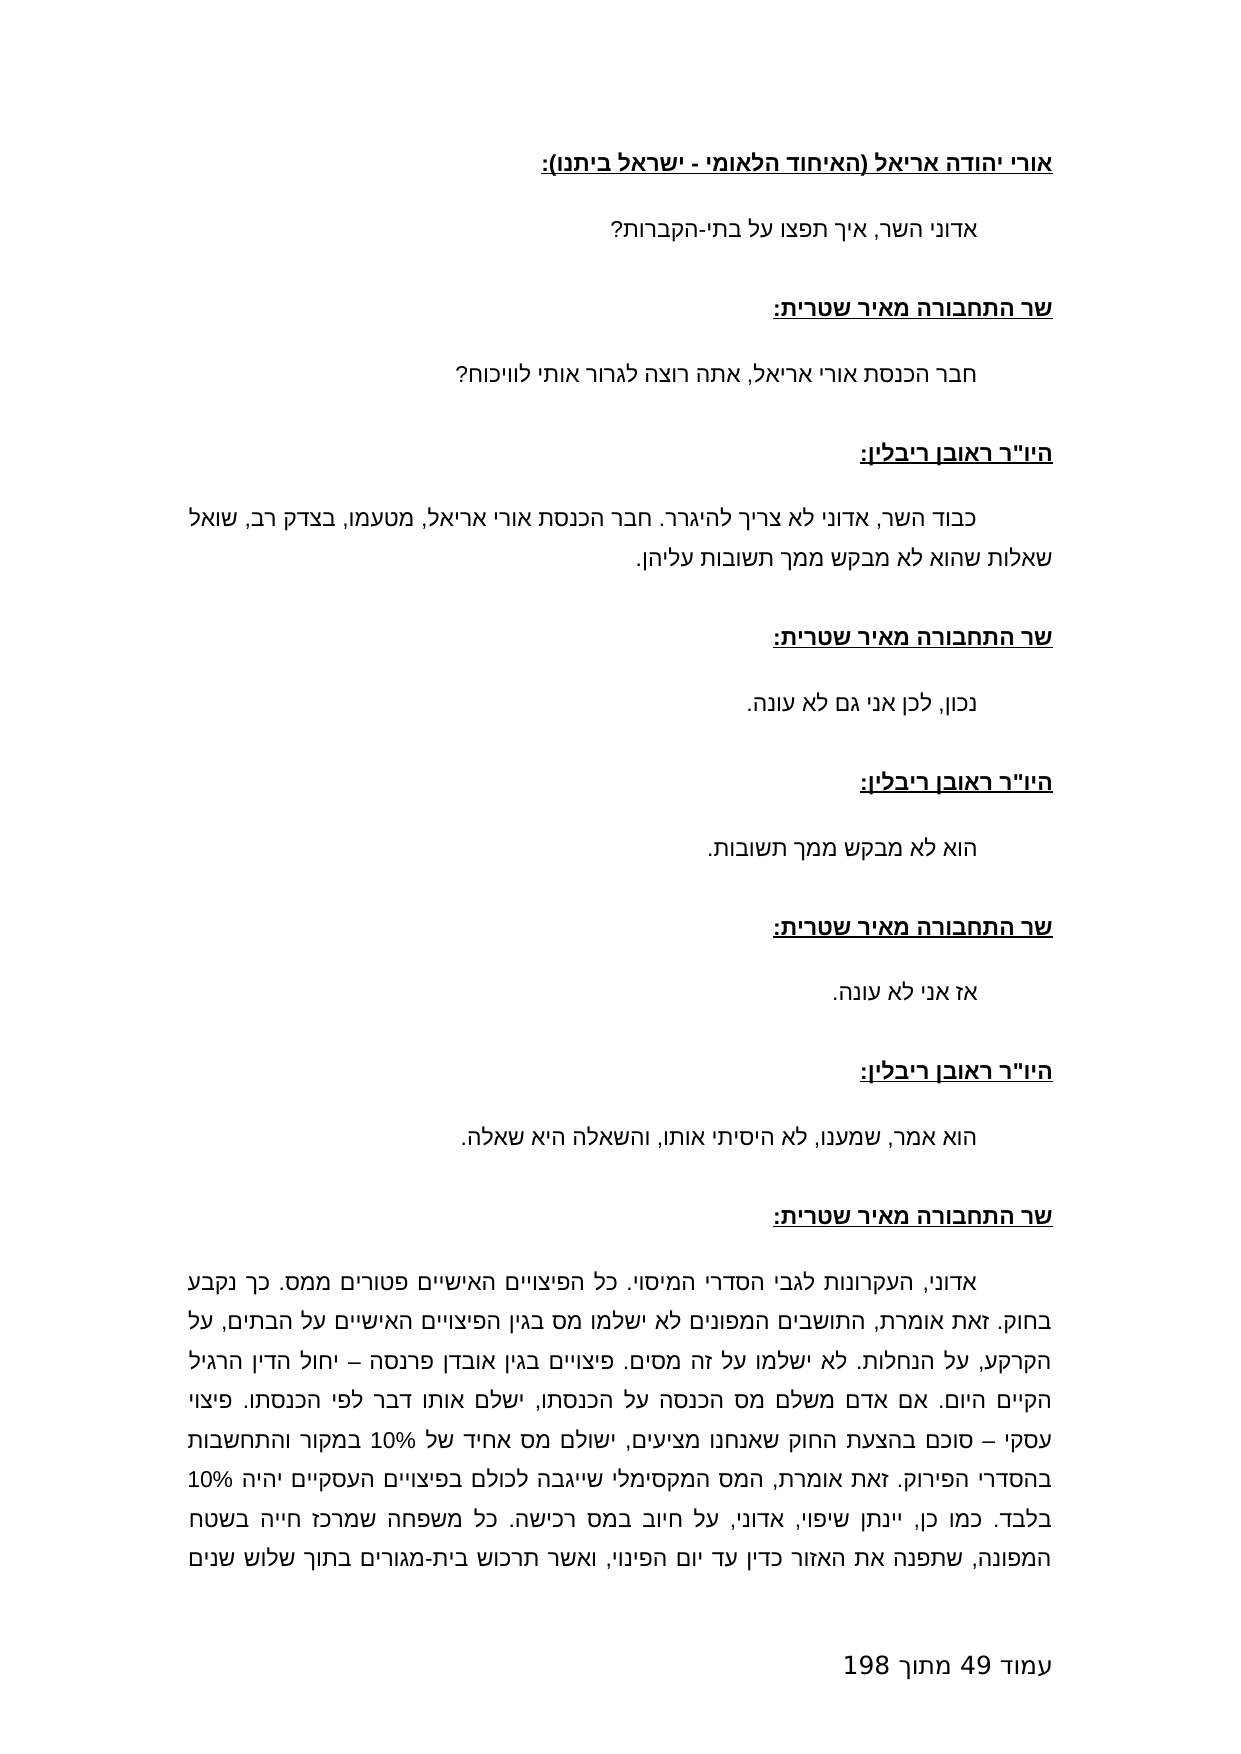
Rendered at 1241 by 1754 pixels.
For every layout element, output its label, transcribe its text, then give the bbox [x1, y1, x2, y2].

text חבר הכנסת אורי אריאל, אתה רוצה לגרור אותי לוויכוח? [187, 361, 1053, 387]
text כבוד השר, אדוני לא צריך להיגרר. חבר הכנסת אורי אריאל, מטעמו, בצדק רב, שואל שאלות שהוא לא מבקש ממך תשובות עליהן. [187, 505, 1053, 571]
text היו"ר ראובן ריבלין: [187, 769, 1053, 795]
text שר התחבורה מאיר שטרית: [187, 624, 1053, 650]
text אז אני לא עונה. [187, 979, 1053, 1006]
text היו"ר ראובן ריבלין: [187, 1058, 1053, 1084]
text שר התחבורה מאיר שטרית: [187, 913, 1053, 940]
text היו"ר ראובן ריבלין: [187, 439, 1053, 466]
text אורי יהודה אריאל (האיחוד הלאומי - ישראל ביתנו): [187, 150, 1053, 176]
text הוא לא מבקש ממך תשובות. [187, 834, 1053, 861]
text נכון, לכן אני גם לא עונה. [187, 690, 1053, 716]
text שר התחבורה מאיר שטרית: [187, 295, 1053, 321]
text הוא אמר, שמענו, לא היסיתי אותו, והשאלה היא שאלה. [187, 1124, 1053, 1150]
text אדוני השר, איך תפצו על בתי-הקברות? [187, 216, 1053, 242]
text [187, 1269, 1053, 1572]
text שר התחבורה מאיר שטרית: [187, 1203, 1053, 1229]
